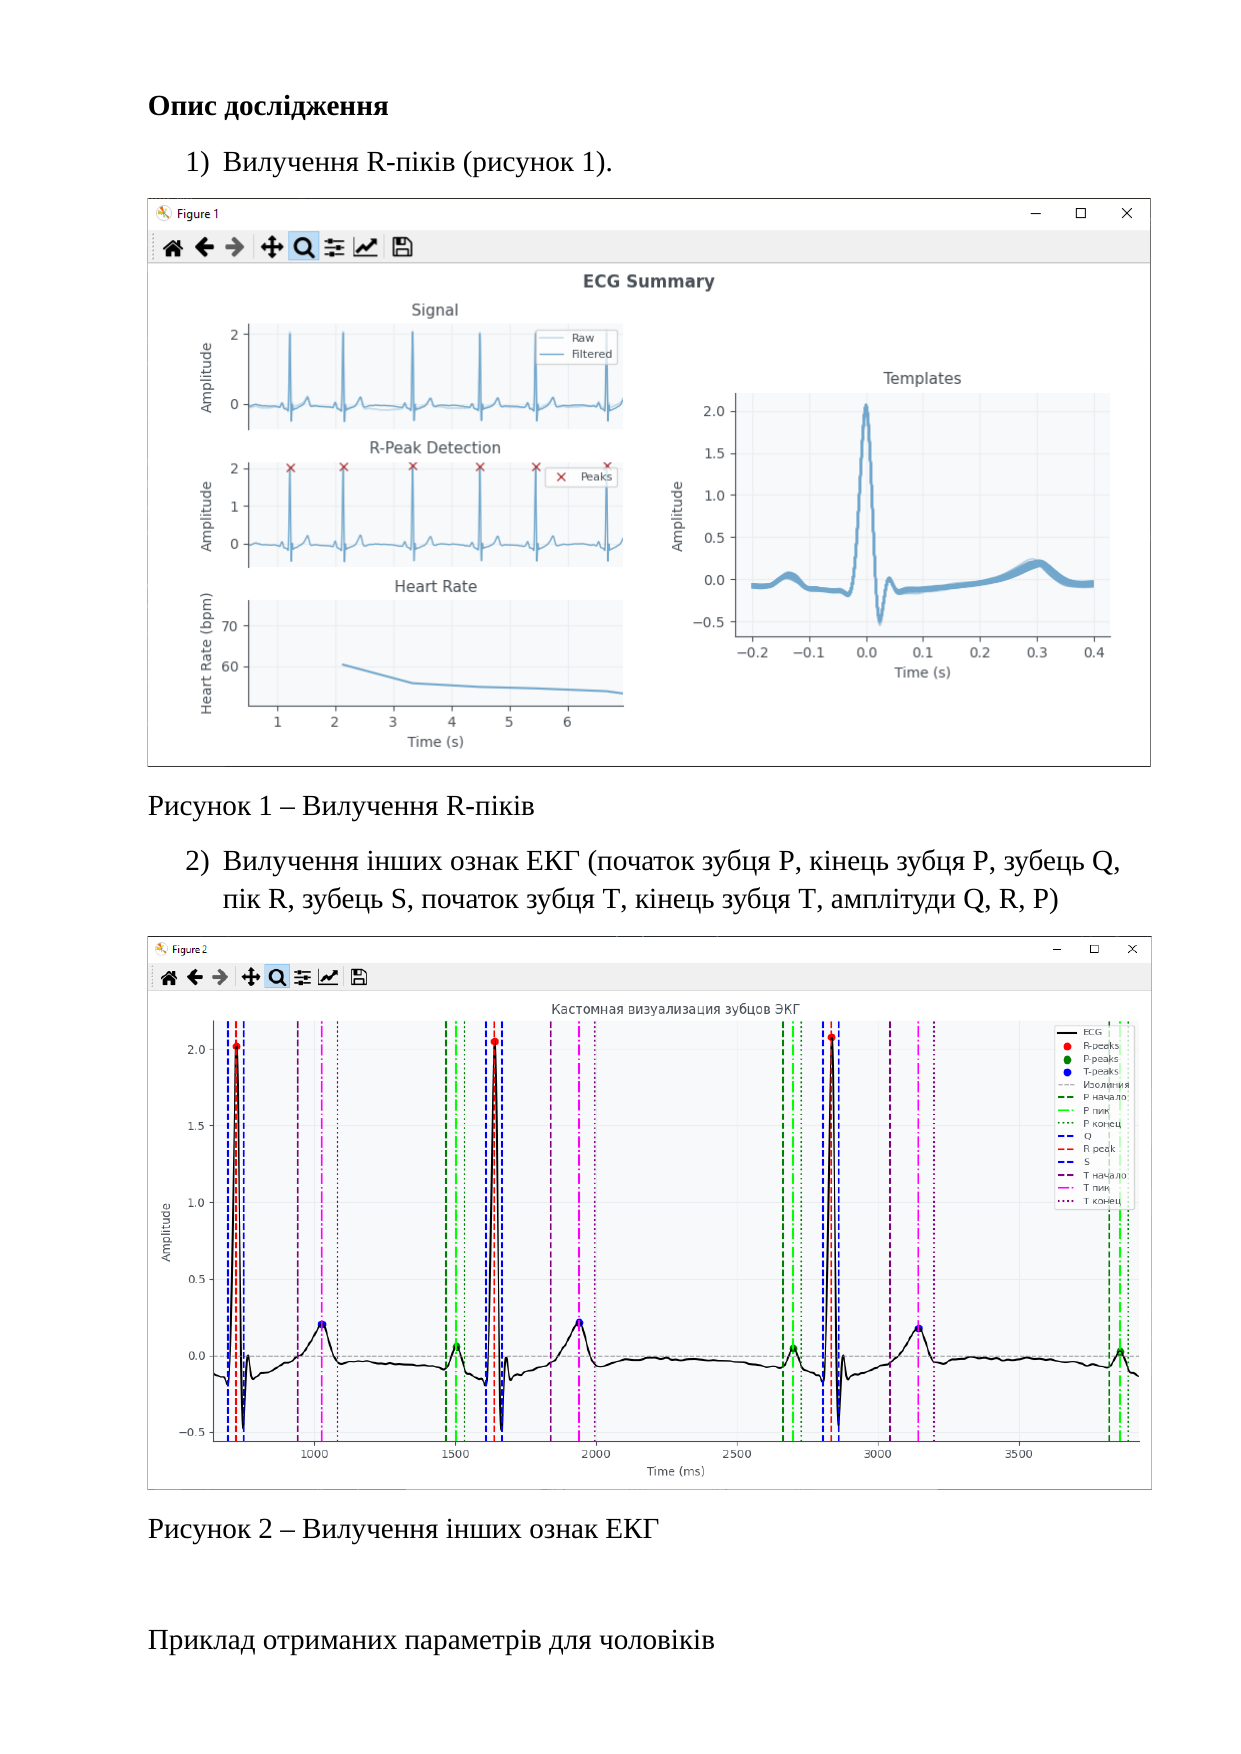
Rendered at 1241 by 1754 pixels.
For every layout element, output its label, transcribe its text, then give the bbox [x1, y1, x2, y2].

picture [147, 198, 1151, 767]
text Опис дослідження [148, 88, 1152, 122]
picture [147, 936, 1152, 1490]
text Рисунок 2 – Вилучення інших ознак ЕКГ [148, 1511, 1152, 1545]
list Вилучення інших ознак ЕКГ (початок зубця P, кінець зубця P, зубець Q, пік R, зубець S, початок зубця T, кінець зубця T, амплітуди Q, R, P) [185, 843, 1152, 915]
text Рисунок 1 – Вилучення R-піків [148, 788, 1152, 821]
text Приклад отриманих параметрів для чоловіків [148, 1622, 1152, 1655]
list Вилучення R-піків (рисунок 1). [185, 144, 1152, 177]
